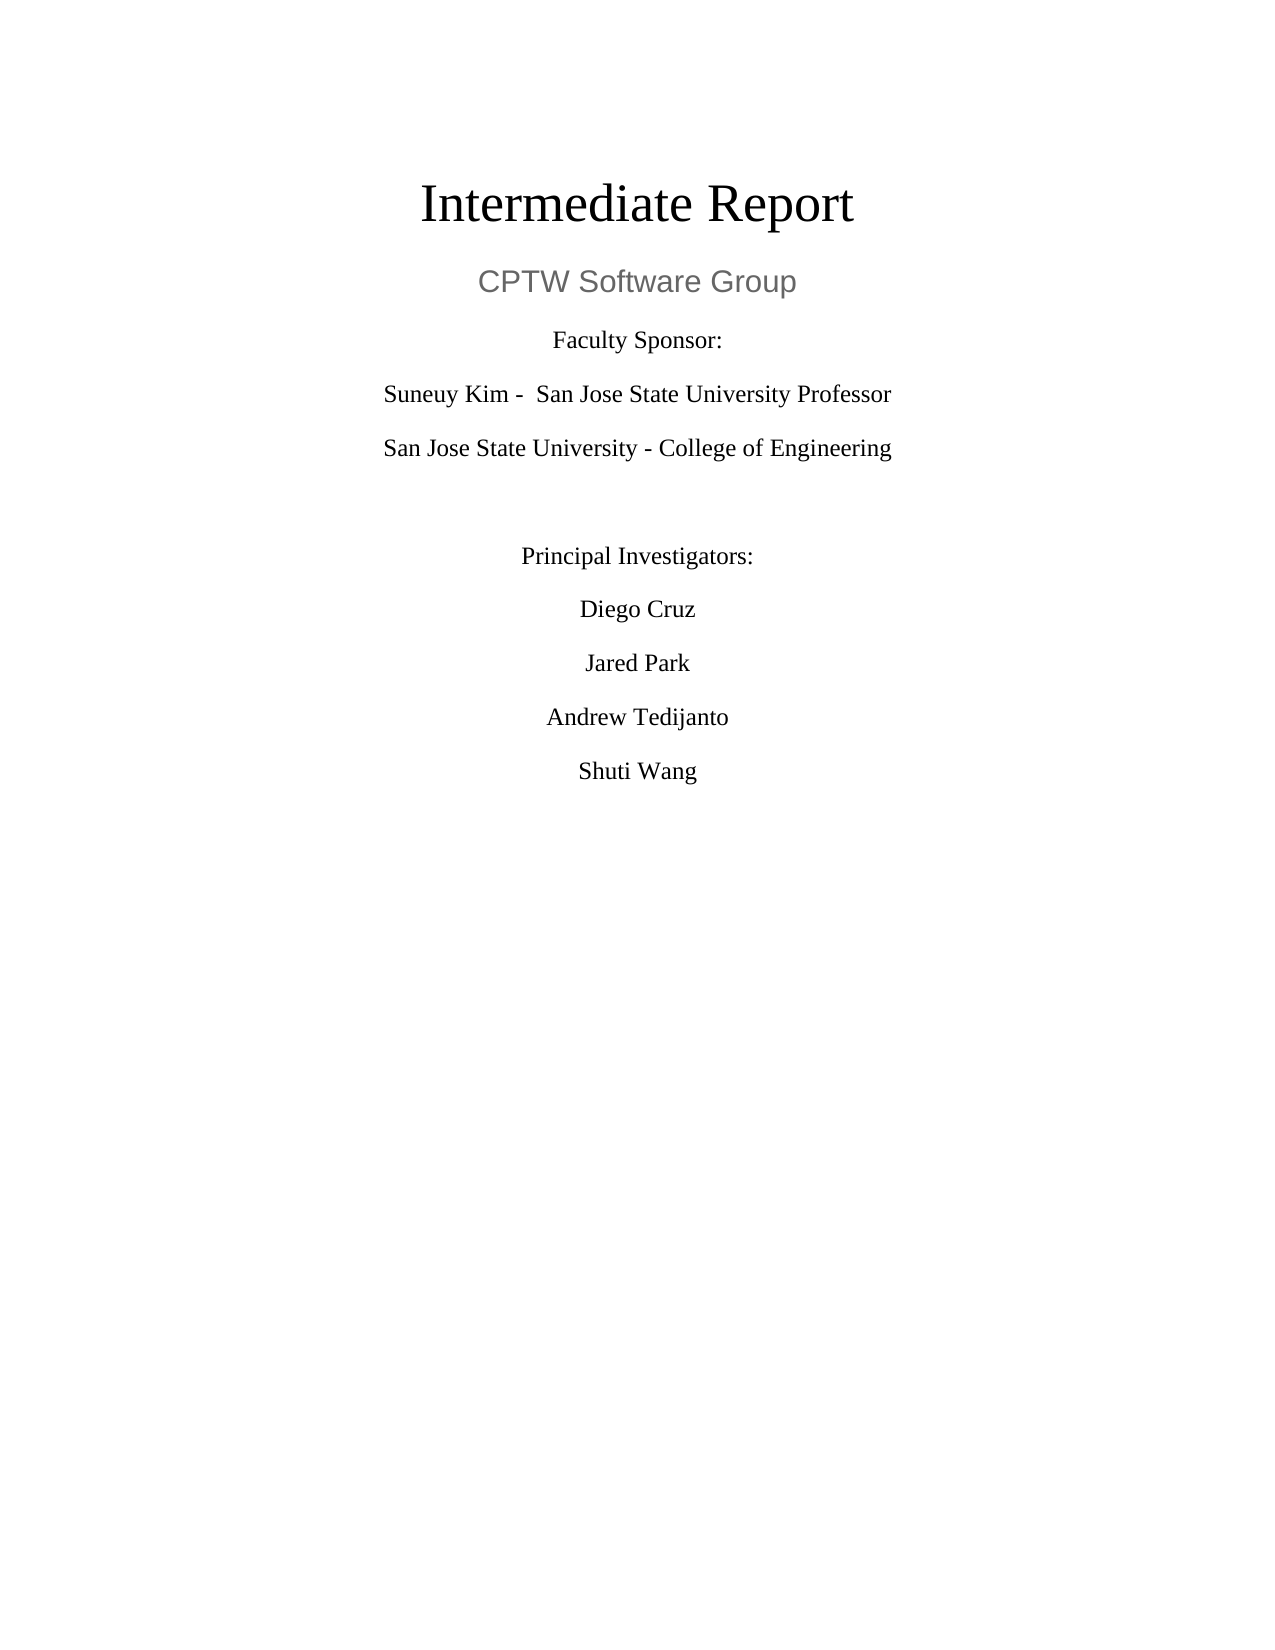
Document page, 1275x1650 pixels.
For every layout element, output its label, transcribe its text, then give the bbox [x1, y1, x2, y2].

text Suneuy Kim - San Jose State University Professor [150, 379, 1125, 408]
subtitle CPTW Software Group [150, 263, 1125, 299]
text Principal Investigators: [150, 541, 1125, 569]
text Jared Park [150, 648, 1125, 677]
text Shuti Wang [150, 756, 1125, 785]
title Intermediate Report [150, 171, 1125, 233]
text Faculty Sponsor: [150, 325, 1125, 354]
text Diego Cruz [150, 594, 1125, 623]
text Andrew Tedijanto [150, 702, 1125, 731]
text San Jose State University - College of Engineering [150, 433, 1125, 462]
